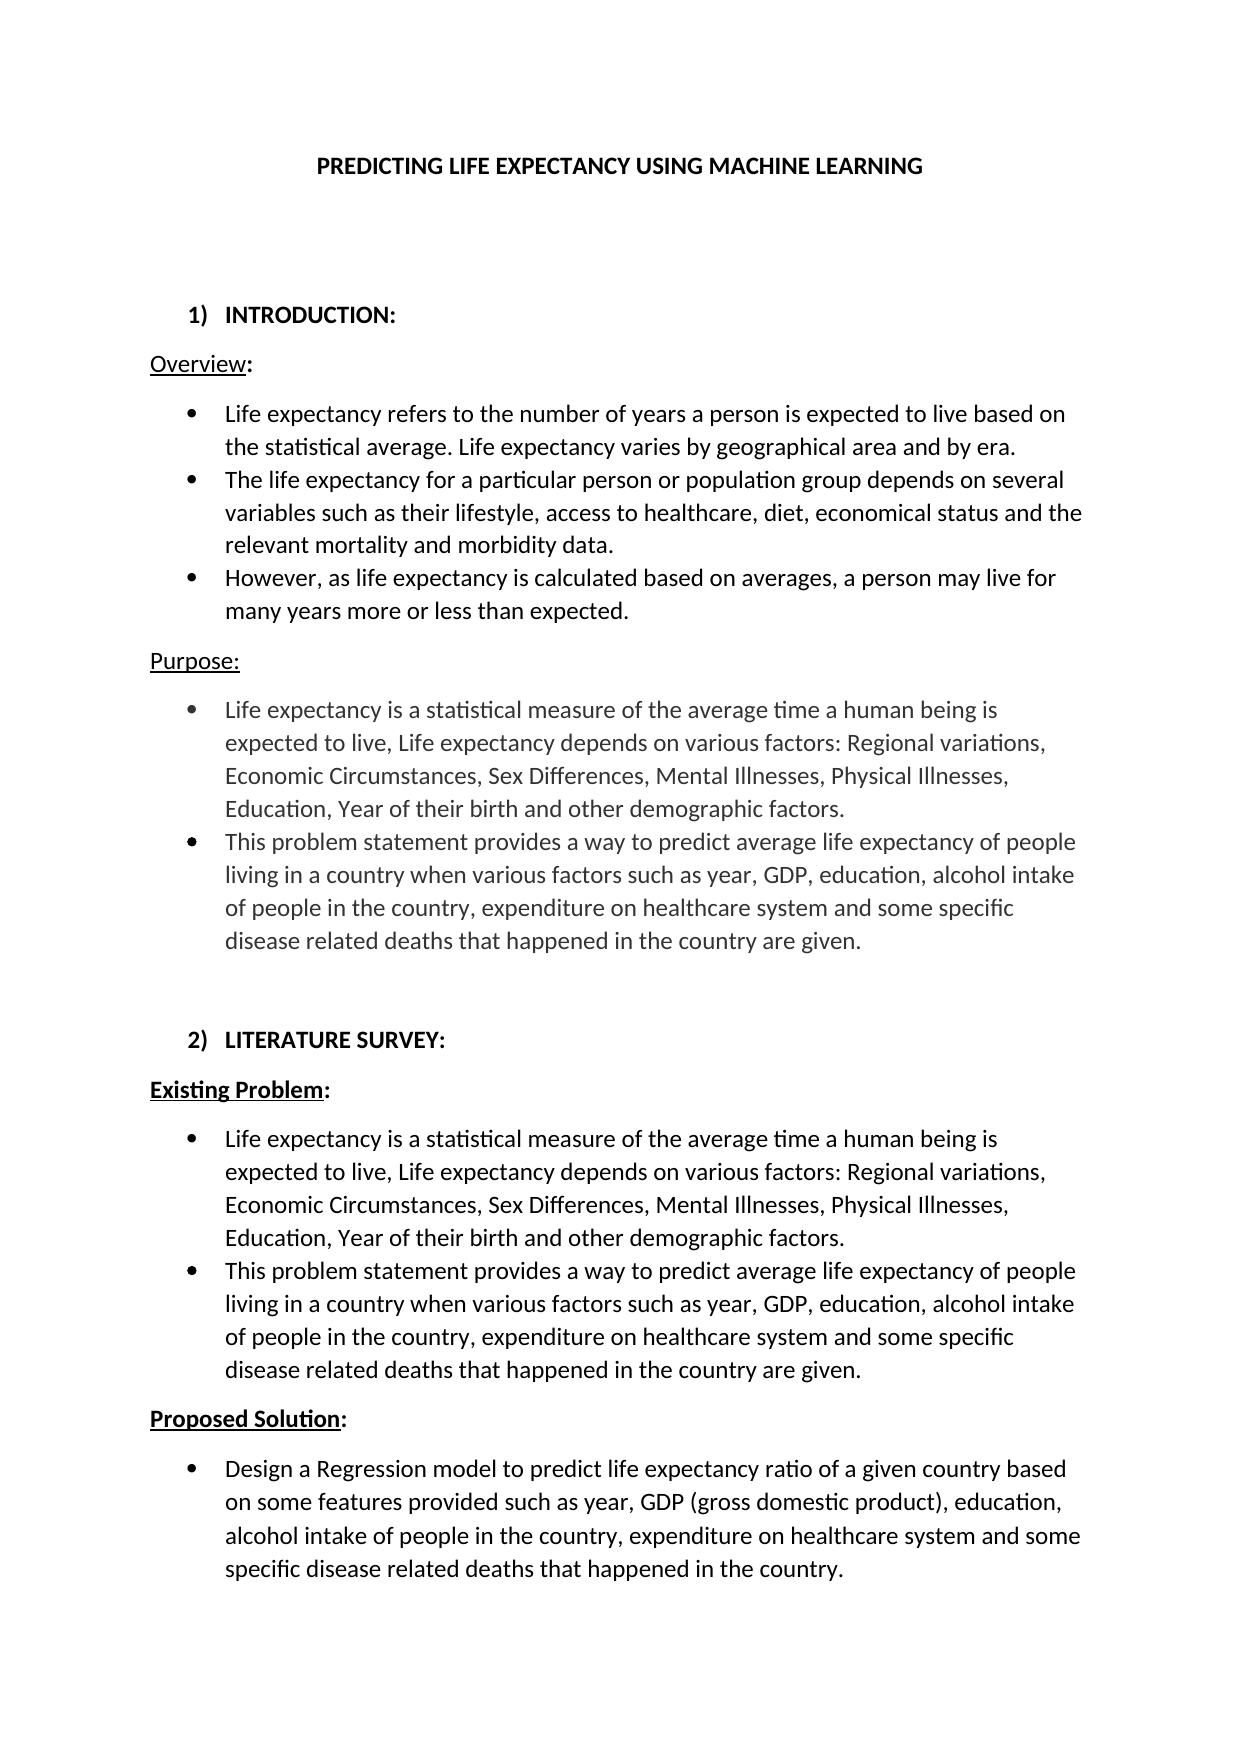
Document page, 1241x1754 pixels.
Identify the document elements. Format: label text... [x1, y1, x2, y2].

list The life expectancy for a particular person or population group depends on several variables such as their lifestyle, access to healthcare, diet, economical status and the relevant mortality and morbidity data. [187, 464, 1090, 560]
list This problem statement provides a way to predict average life expectancy of people living in a country when various factors such as year, GDP, education, alcohol intake of people in the country, expenditure on healthcare system and some specific disease related deaths that happened in the country are given. [187, 1255, 1090, 1384]
list Life expectancy is a statistical measure of the average time a human being is expected to live, Life expectancy depends on various factors: Regional variations, Economic Circumstances, Sex Differences, Mental Illnesses, Physical Illnesses, Education, Year of their birth and other demographic factors. [187, 694, 1090, 824]
text PREDICTING LIFE EXPECTANCY USING MACHINE LEARNING [150, 150, 1090, 181]
list Life expectancy is a statistical measure of the average time a human being is expected to live, Life expectancy depends on various factors: Regional variations, Economic Circumstances, Sex Differences, Mental Illnesses, Physical Illnesses, Education, Year of their birth and other demographic factors. [187, 1123, 1090, 1253]
list INTRODUCTION: [187, 299, 1090, 329]
list Life expectancy refers to the number of years a person is expected to live based on the statistical average. Life expectancy varies by geographical area and by era. [187, 398, 1090, 461]
list This problem statement provides a way to predict average life expectancy of people living in a country when various factors such as year, GDP, education, alcohol intake of people in the country, expenditure on healthcare system and some specific disease related deaths that happened in the country are given. [187, 826, 1090, 956]
text Proposed Solution: [150, 1403, 1090, 1434]
text Purpose: [150, 645, 1090, 676]
list However, as life expectancy is calculated based on averages, a person may live for many years more or less than expected. [187, 562, 1090, 626]
list Design a Regression model to predict life expectancy ratio of a given country based on some features provided such as year, GDP (gross domestic product), education, alcohol intake of people in the country, expenditure on healthcare system and some specific disease related deaths that happened in the country. [187, 1453, 1090, 1584]
text Overview: [150, 348, 1090, 379]
text Existing Problem: [150, 1074, 1090, 1104]
list LITERATURE SURVEY: [187, 1024, 1090, 1055]
